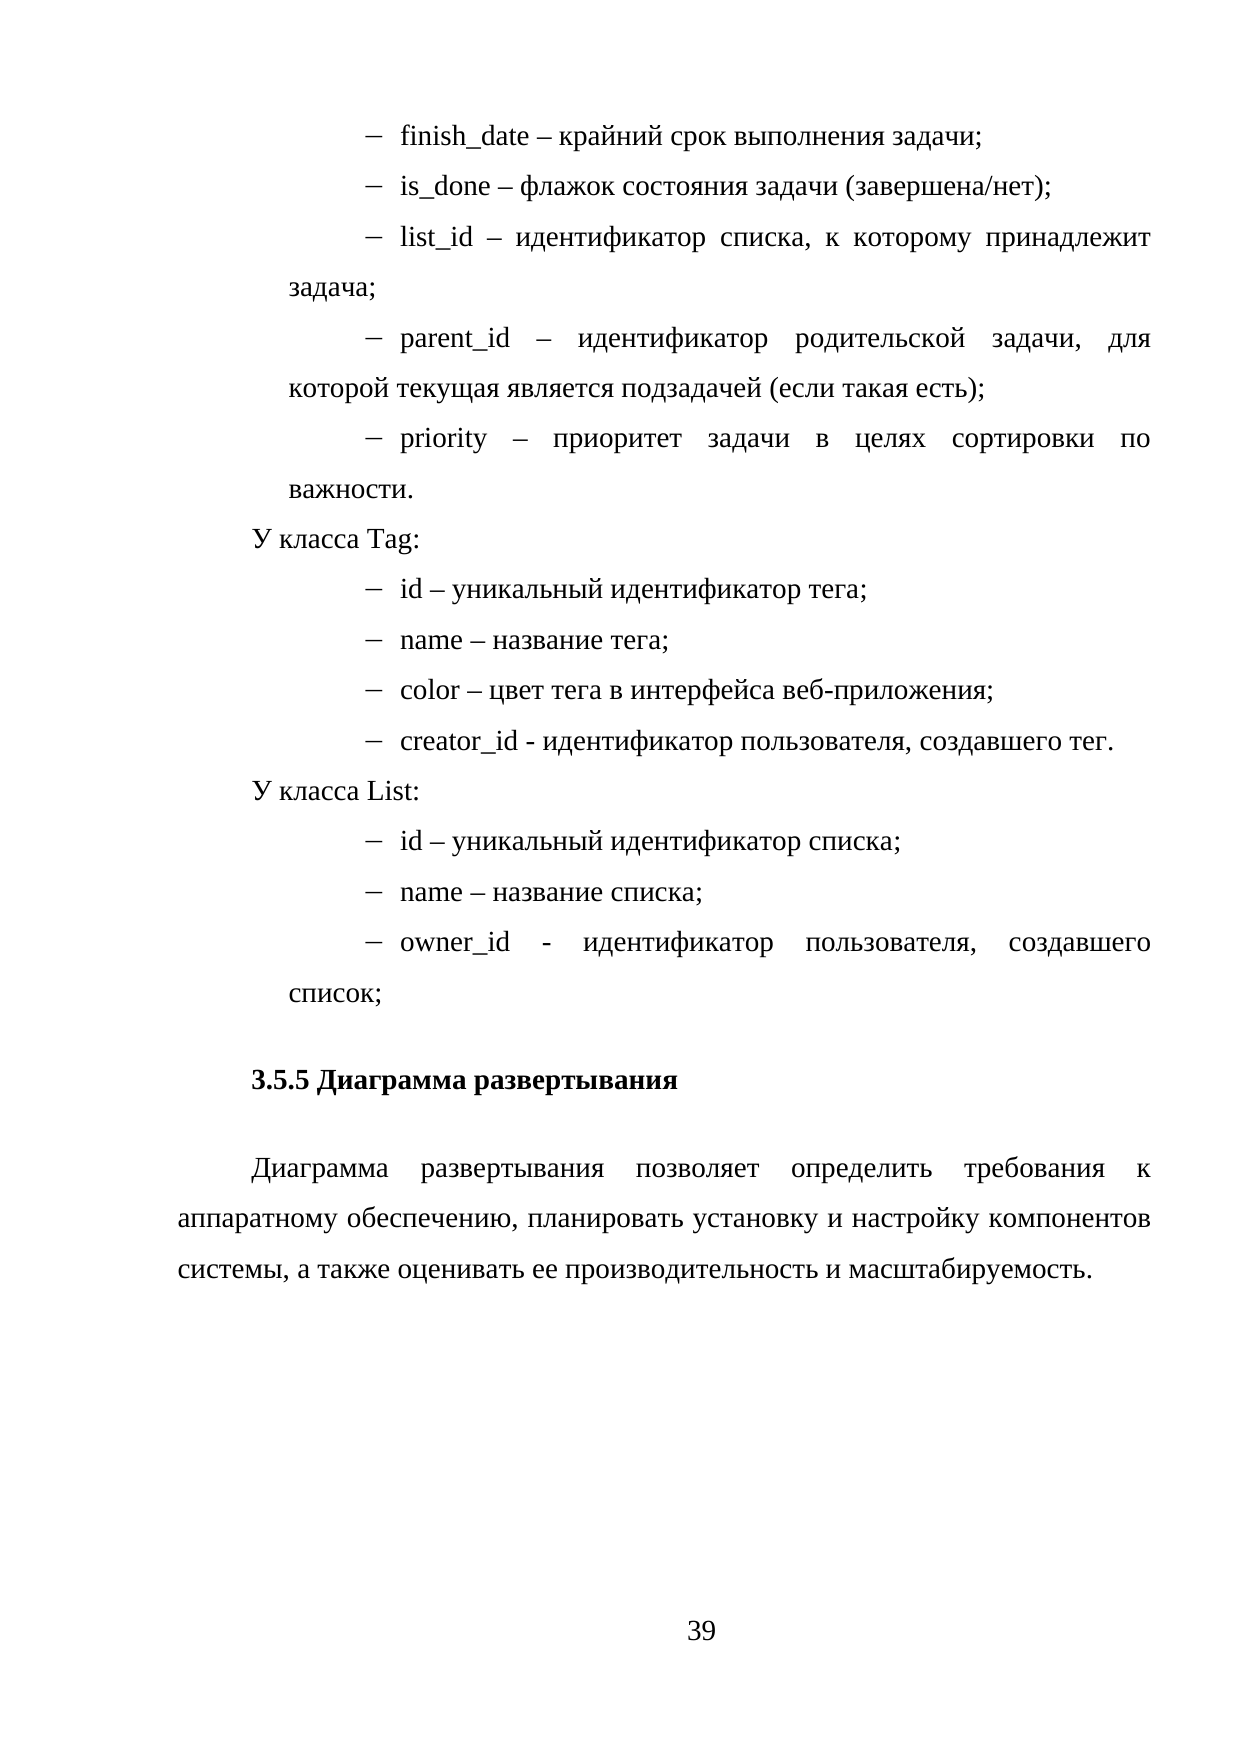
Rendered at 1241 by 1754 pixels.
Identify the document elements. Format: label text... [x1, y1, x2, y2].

text parent_id – идентификатор родительской задачи, для которой текущая является подзадачей (если такая есть); [288, 320, 1152, 404]
text У класса List: [177, 773, 1152, 807]
text color – цвет тега в интерфейса веб-приложения; [288, 672, 1152, 706]
text name – название списка; [288, 874, 1152, 907]
text priority – приоритет задачи в целях сортировки по важности. [288, 420, 1152, 504]
text creator_id - идентификатор пользователя, создавшего тег. [288, 723, 1152, 756]
text is_done – флажок состояния задачи (завершена/нет); [288, 168, 1152, 202]
text У класса Tag: [177, 521, 1152, 555]
text id – уникальный идентификатор тега; [288, 571, 1152, 605]
text id – уникальный идентификатор списка; [288, 823, 1152, 857]
text owner_id - идентификатор пользователя, создавшего список; [288, 924, 1152, 1008]
text name – название тега; [288, 622, 1152, 656]
text list_id – идентификатор списка, к которому принадлежит задача; [288, 219, 1152, 303]
text finish_date – крайний срок выполнения задачи; [288, 118, 1152, 152]
text Диаграмма развертывания [177, 1062, 1152, 1096]
text Диаграмма развертывания позволяет определить требования к аппаратному обеспечению, планировать установку и настройку компонентов системы, а также оценивать ее производительность и масштабируемость. [177, 1150, 1152, 1284]
